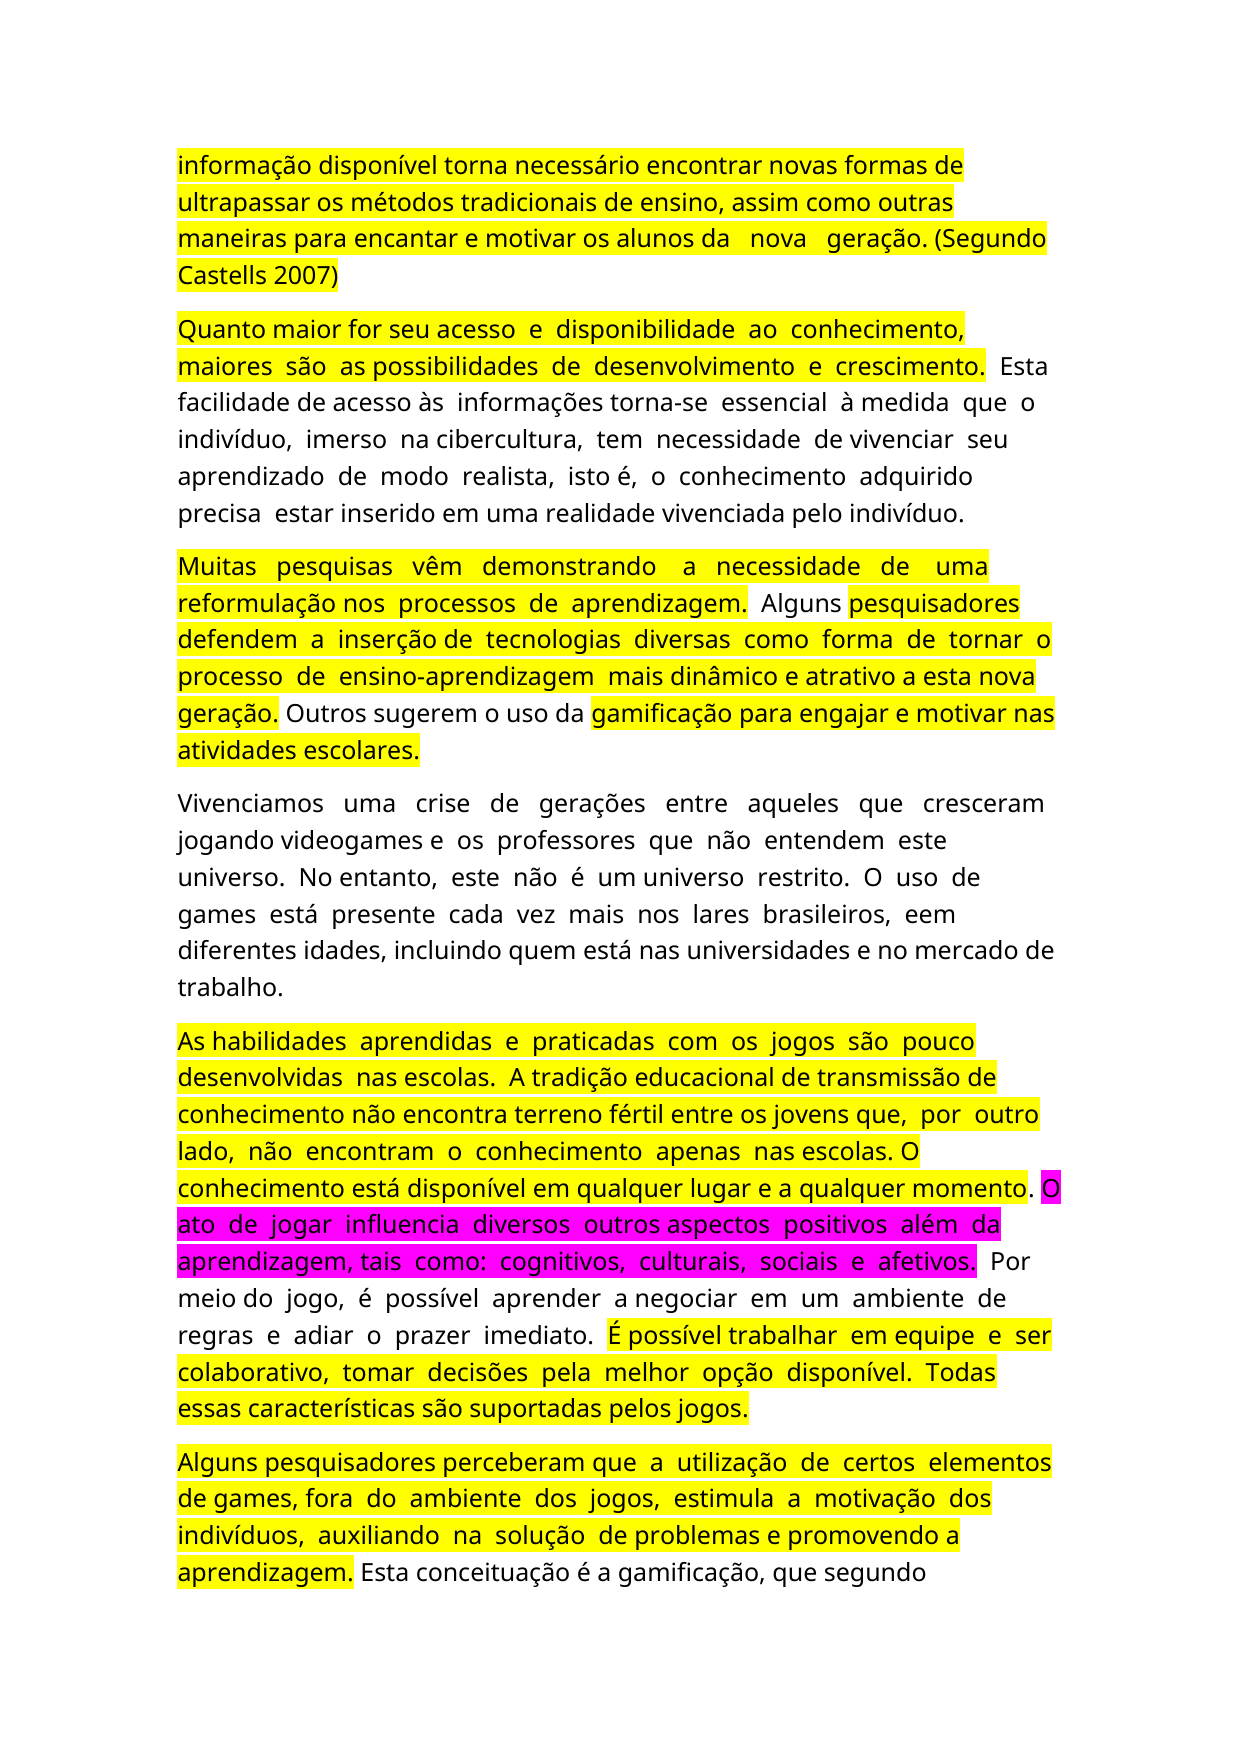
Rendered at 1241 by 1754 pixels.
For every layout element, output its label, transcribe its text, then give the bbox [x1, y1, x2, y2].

text Muitas pesquisas vêm demonstrando a necessidade de uma reformulação nos processos de aprendizagem. Alguns pesquisadores defendem a inserção de tecnologias diversas como forma de tornar o processo de ensino-aprendizagem mais dinâmico e atrativo a esta nova geração. Outros sugerem o uso da gamificação para engajar e motivar nas atividades escolares. [177, 549, 1063, 767]
text Vivenciamos uma crise de gerações entre aqueles que cresceram jogando videogames e os professores que não entendem este universo. No entanto, este não é um universo restrito. O uso de games está presente cada vez mais nos lares brasileiros, eem diferentes idades, incluindo quem está nas universidades e no mercado de trabalho. [177, 786, 1063, 1004]
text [177, 1444, 1063, 1589]
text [177, 148, 1063, 292]
text Quanto maior for seu acesso e disponibilidade ao conhecimento, maiores são as possibilidades de desenvolvimento e crescimento. Esta facilidade de acesso às informações torna-se essencial à medida que o indivíduo, imerso na cibercultura, tem necessidade de vivenciar seu aprendizado de modo realista, isto é, o conhecimento adquirido precisa estar inserido em uma realidade vivenciada pelo indivíduo. [177, 311, 1063, 529]
text As habilidades aprendidas e praticadas com os jogos são pouco desenvolvidas nas escolas. A tradição educacional de transmissão de conhecimento não encontra terreno fértil entre os jovens que, por outro lado, não encontram o conhecimento apenas nas escolas. O conhecimento está disponível em qualquer lugar e a qualquer momento. O ato de jogar influencia diversos outros aspectos positivos além da aprendizagem, tais como: cognitivos, culturais, sociais e afetivos. Por meio do jogo, é possível aprender a negociar em um ambiente de regras e adiar o prazer imediato. É possível trabalhar em equipe e ser colaborativo, tomar decisões pela melhor opção disponível. Todas essas características são suportadas pelos jogos. [177, 1023, 1063, 1425]
